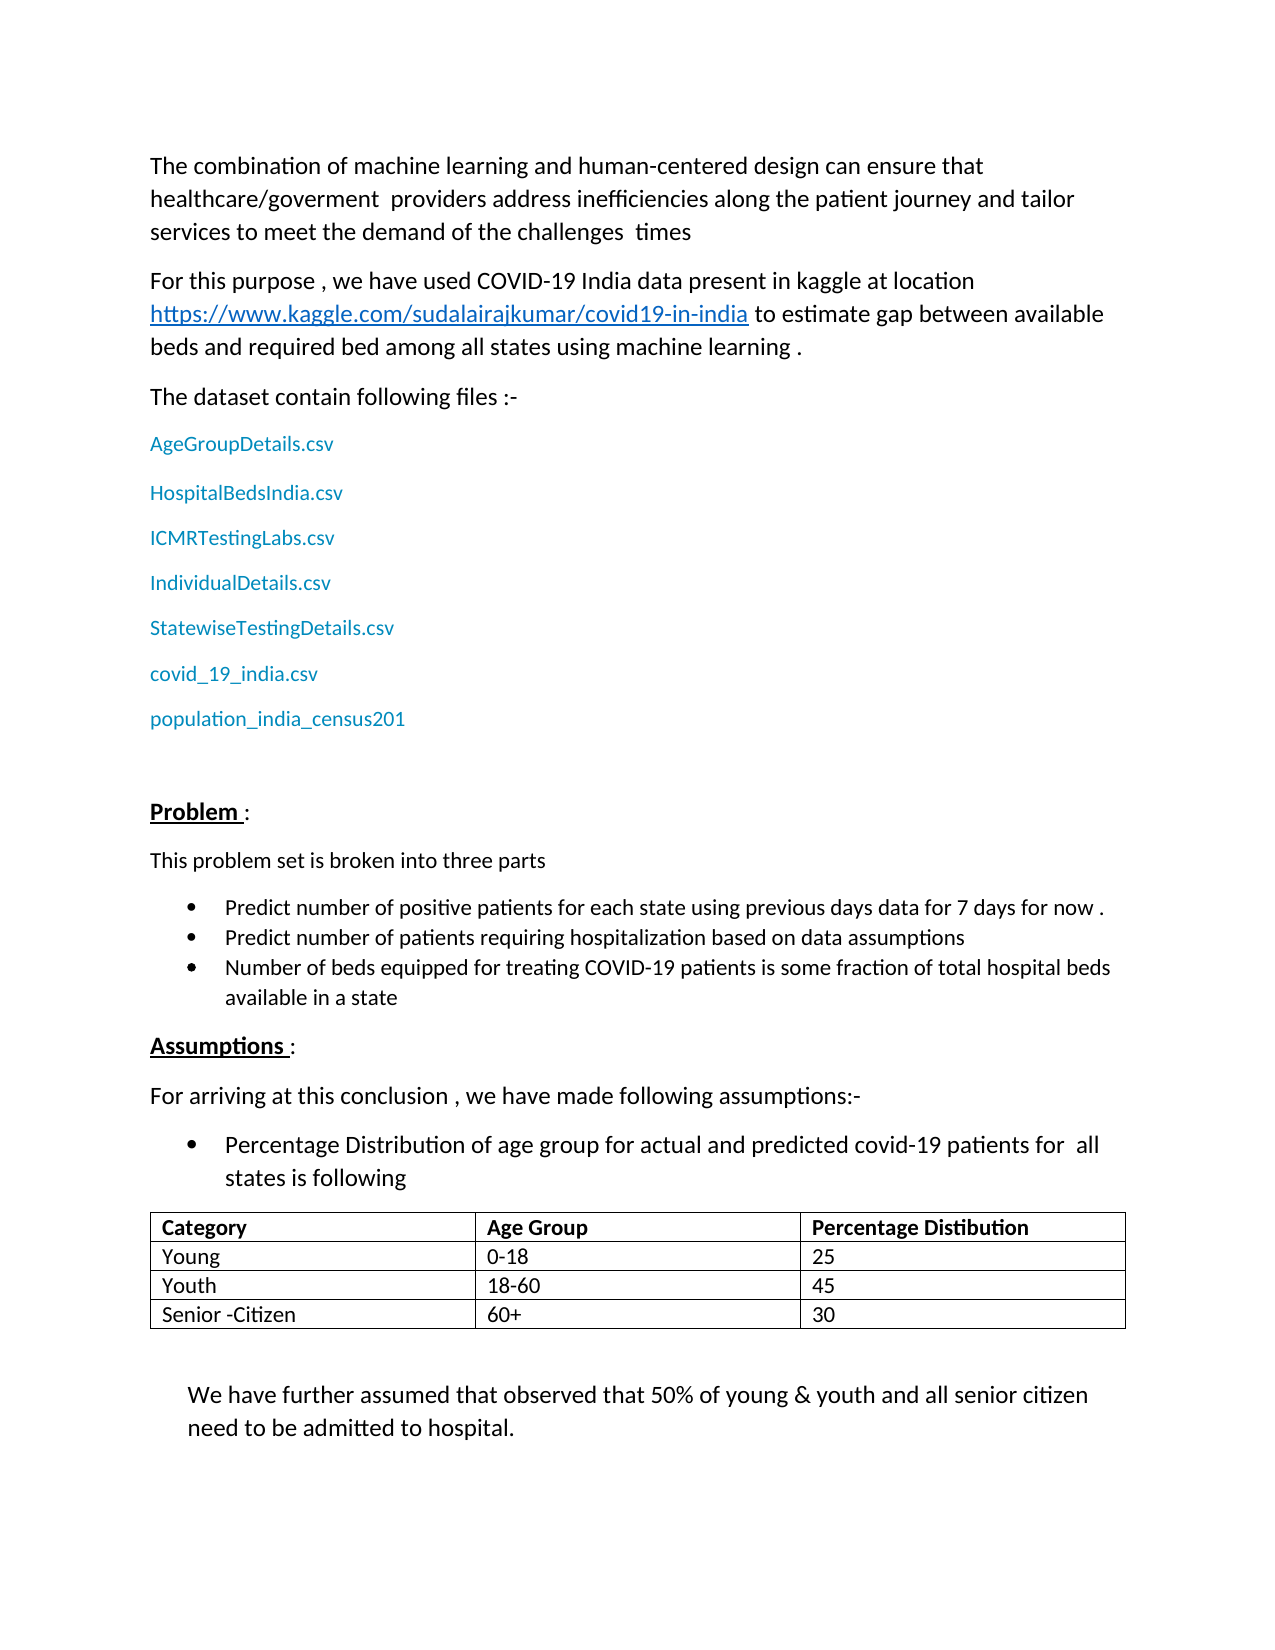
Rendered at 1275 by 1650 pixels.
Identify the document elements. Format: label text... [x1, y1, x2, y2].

text We have further assumed that observed that 50% of young & youth and all senior citizen need to be admitted to hospital. [187, 1379, 1125, 1442]
text population_india_census201 [150, 705, 1125, 732]
table_header Category [151, 1213, 475, 1241]
text AgeGroupDetails.csv [150, 430, 1125, 457]
table_cell Young [151, 1242, 475, 1270]
table_header Age Group [476, 1213, 800, 1241]
list Predict number of patients requiring hospitalization based on data assumptions [187, 923, 1125, 951]
table_cell Youth [151, 1271, 475, 1299]
list Number of beds equipped for treating COVID-19 patients is some fraction of total hospital beds available in a state [187, 953, 1125, 1011]
text HospitalBedsIndia.csv [150, 476, 1125, 507]
table_cell 18-60 [476, 1271, 800, 1299]
text Problem : [150, 796, 1125, 827]
text ICMRTestingLabs.csv [150, 524, 1125, 550]
list Percentage Distribution of age group for actual and predicted covid-19 patients for all states is following [187, 1129, 1125, 1193]
table_cell Senior -Citizen [151, 1300, 475, 1328]
text The dataset contain following files :- [150, 381, 1125, 411]
text This problem set is broken into three parts [150, 846, 1125, 874]
table_cell 60+ [476, 1300, 800, 1328]
text IndividualDetails.csv [150, 569, 1125, 596]
table_cell 0-18 [476, 1242, 800, 1270]
text StatewiseTestingDetails.csv [150, 614, 1125, 641]
text For arriving at this conclusion , we have made following assumptions:- [150, 1080, 1125, 1110]
table_cell 45 [801, 1271, 1125, 1299]
text covid_19_india.csv [150, 660, 1125, 687]
text Assumptions : [150, 1030, 1125, 1061]
table_cell 25 [801, 1242, 1125, 1270]
table_cell 30 [801, 1300, 1125, 1328]
text For this purpose , we have used COVID-19 India data present in kaggle at location https://www.kaggle.com/sudalairajkumar/covid19-in-india to estimate gap between available beds and required bed among all states using machine learning . [150, 265, 1125, 362]
table_header Percentage Distibution [801, 1213, 1125, 1241]
list Predict number of positive patients for each state using previous days data for 7 days for now . [187, 893, 1125, 921]
text The combination of machine learning and human-centered design can ensure that healthcare/goverment providers address inefficiencies along the patient journey and tailor services to meet the demand of the challenges times [150, 150, 1125, 246]
